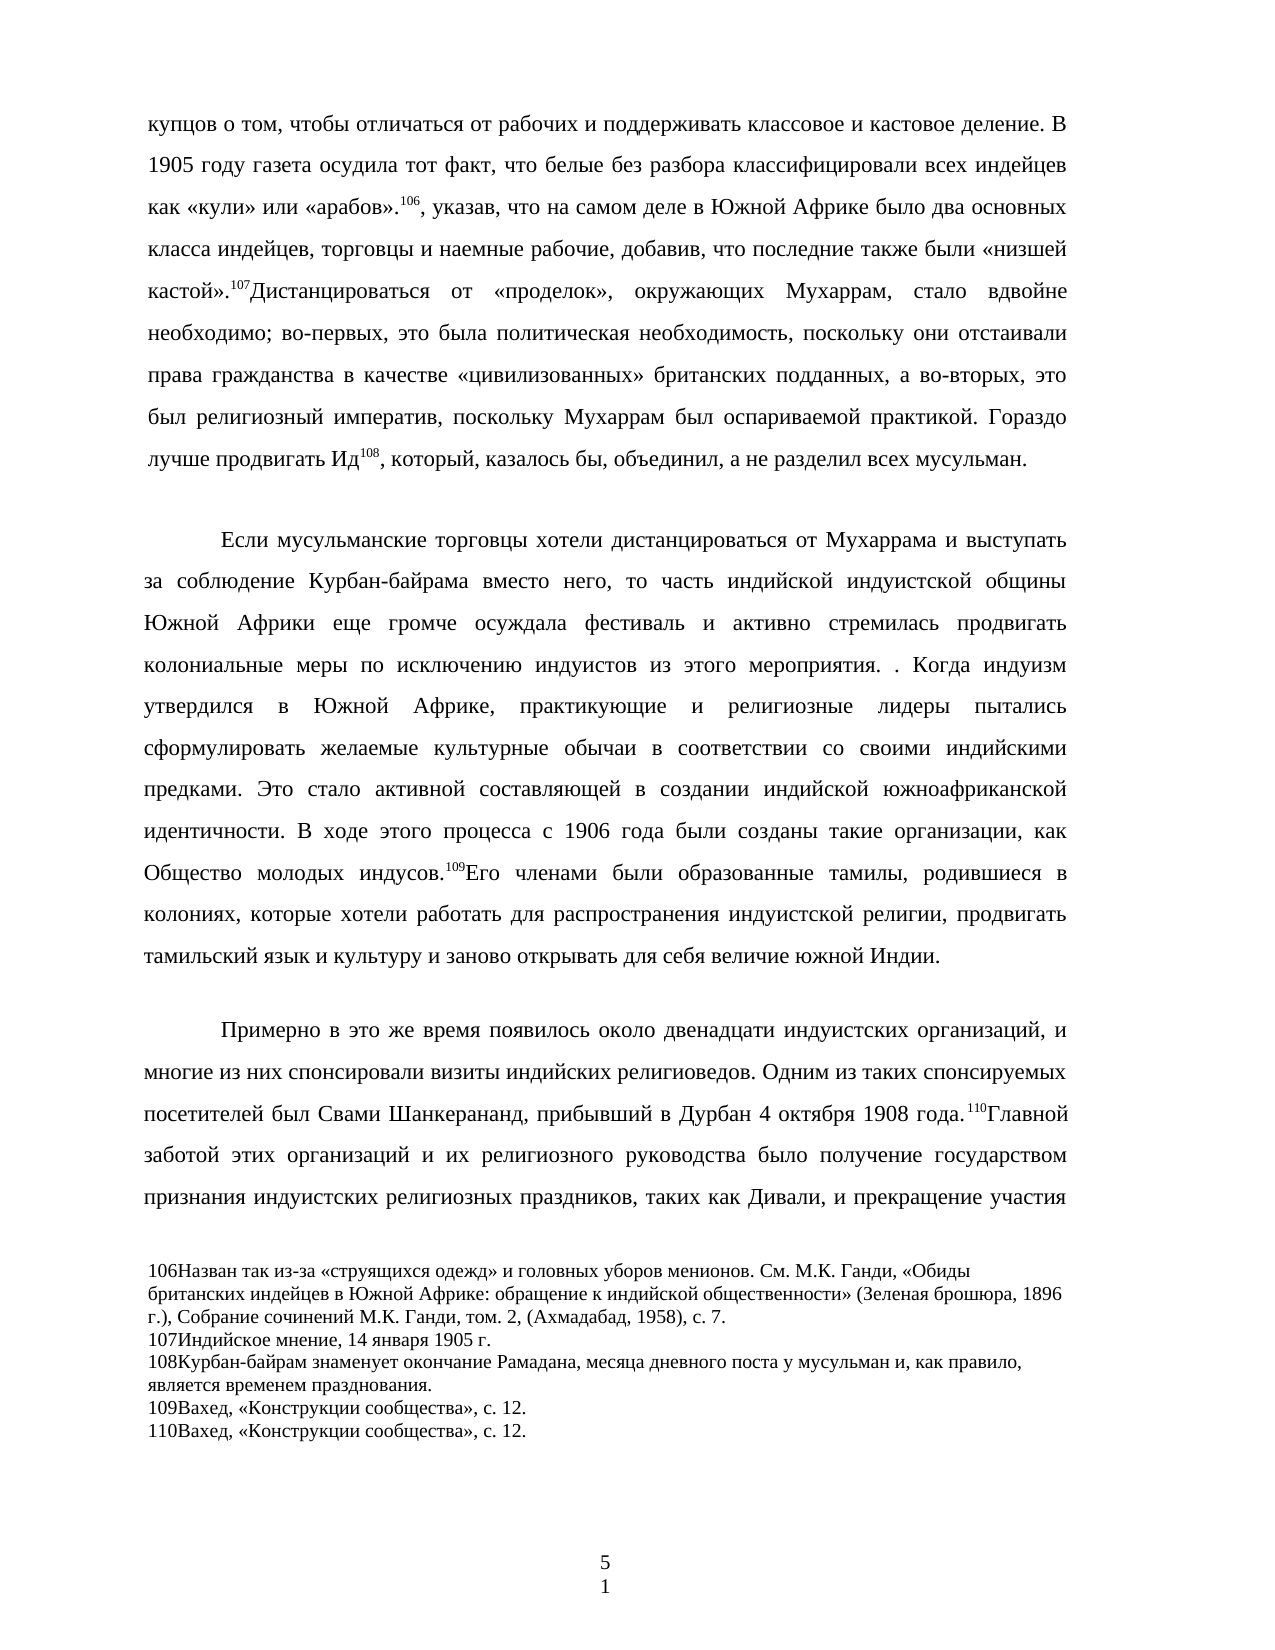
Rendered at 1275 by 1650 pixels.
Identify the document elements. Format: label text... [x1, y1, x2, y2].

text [143, 1017, 1068, 1209]
text Если мусульманские торговцы хотели дистанцироваться от Мухаррама и выступать за соблюдение Курбан-байрама вместо него, то часть индийской индуистской общины Южной Африки еще громче осуждала фестиваль и активно стремилась продвигать колониальные меры по исключению индуистов из этого мероприятия. . Когда индуизм утвердился в Южной Африке, практикующие и религиозные лидеры пытались сформулировать желаемые культурные обычаи в соответствии со своими индийскими предками. Это стало активной составляющей в создании индийской южноафриканской идентичности. В ходе этого процесса с 1906 года были созданы такие организации, как Общество молодых индусов.Его членами были образованные тамилы, родившиеся в колониях, которые хотели работать для распространения индуистской религии, продвигать тамильский язык и культуру и заново открывать для себя величие южной Индии. [143, 526, 1068, 968]
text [148, 109, 1068, 471]
